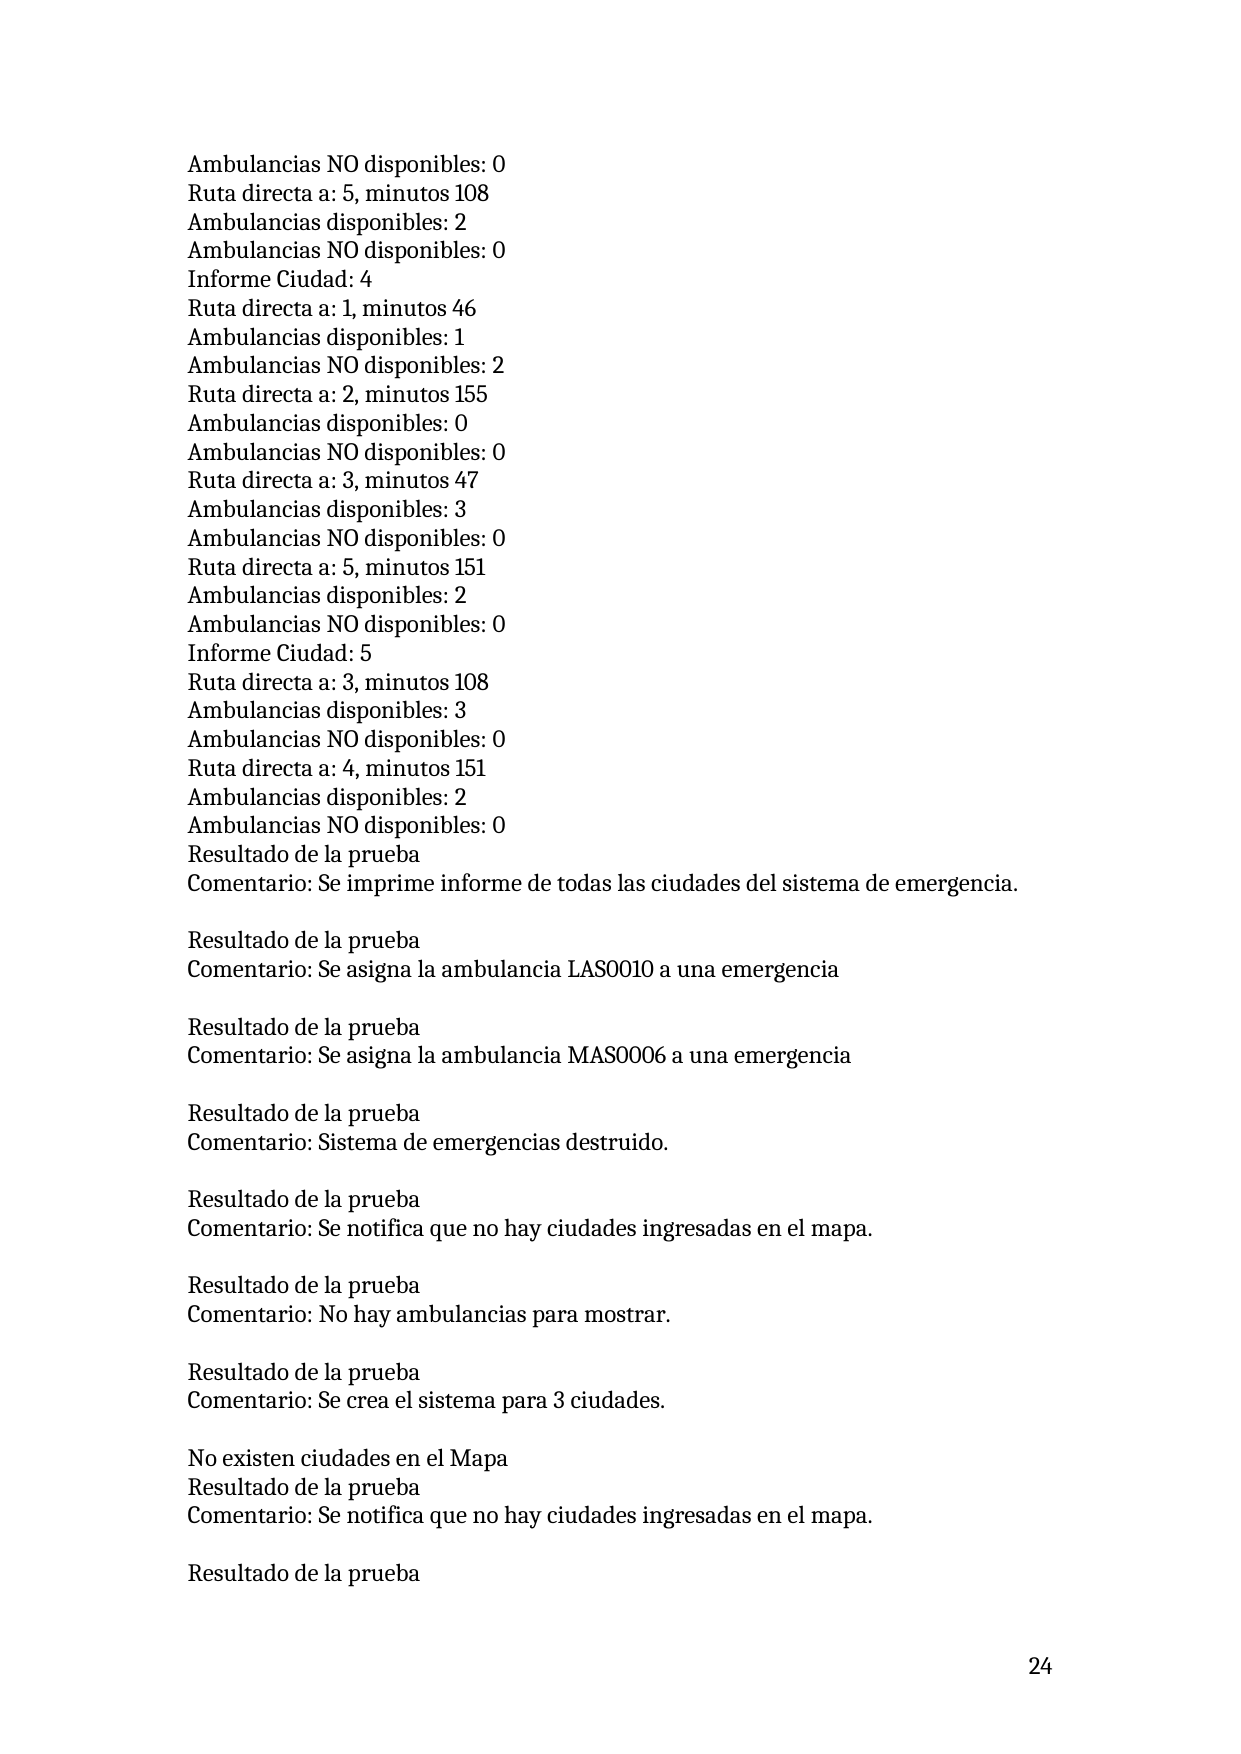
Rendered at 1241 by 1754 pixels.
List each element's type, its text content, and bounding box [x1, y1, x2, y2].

text Ambulancias NO disponibles: 0 [187, 610, 1053, 639]
text Ruta directa a: 1, minutos 46 [187, 294, 1053, 322]
text Ruta directa a: 5, minutos 108 [187, 179, 1053, 207]
text Ambulancias disponibles: 2 [187, 782, 1053, 811]
text Ruta directa a: 3, minutos 108 [187, 667, 1053, 696]
text Comentario: Sistema de emergencias destruido. [187, 1127, 1053, 1156]
text No existen ciudades en el Mapa [187, 1444, 1053, 1472]
text Resultado de la prueba [187, 926, 1053, 955]
text Resultado de la prueba [187, 1559, 1053, 1587]
text Resultado de la prueba [187, 1271, 1053, 1300]
text Comentario: Se notifica que no hay ciudades ingresadas en el mapa. [187, 1501, 1053, 1530]
text Resultado de la prueba [187, 1185, 1053, 1214]
text Comentario: Se imprime informe de todas las ciudades del sistema de emergencia. [187, 869, 1053, 897]
text Ambulancias disponibles: 0 [187, 409, 1053, 437]
text Ambulancias NO disponibles: 0 [187, 150, 1053, 179]
text Ambulancias NO disponibles: 0 [187, 236, 1053, 265]
text Ambulancias NO disponibles: 2 [187, 351, 1053, 380]
text Ambulancias disponibles: 3 [187, 696, 1053, 725]
text Ambulancias NO disponibles: 0 [187, 811, 1053, 840]
text Resultado de la prueba [187, 1099, 1053, 1127]
text Informe Ciudad: 5 [187, 639, 1053, 667]
text Ambulancias disponibles: 2 [187, 581, 1053, 610]
text Ruta directa a: 2, minutos 155 [187, 380, 1053, 409]
text Ambulancias NO disponibles: 0 [187, 725, 1053, 754]
text Comentario: Se crea el sistema para 3 ciudades. [187, 1386, 1053, 1415]
text Comentario: Se asigna la ambulancia LAS0010 a una emergencia [187, 955, 1053, 984]
text Comentario: No hay ambulancias para mostrar. [187, 1300, 1053, 1329]
text Ambulancias NO disponibles: 0 [187, 524, 1053, 552]
text Resultado de la prueba [187, 1357, 1053, 1386]
text Comentario: Se notifica que no hay ciudades ingresadas en el mapa. [187, 1214, 1053, 1242]
text Ruta directa a: 3, minutos 47 [187, 466, 1053, 495]
text Comentario: Se asigna la ambulancia MAS0006 a una emergencia [187, 1041, 1053, 1070]
text Ambulancias disponibles: 3 [187, 495, 1053, 524]
text Ruta directa a: 5, minutos 151 [187, 552, 1053, 581]
text Ambulancias NO disponibles: 0 [187, 437, 1053, 466]
text Resultado de la prueba [187, 1012, 1053, 1041]
text Informe Ciudad: 4 [187, 265, 1053, 294]
text Resultado de la prueba [187, 840, 1053, 869]
text Ambulancias disponibles: 1 [187, 322, 1053, 351]
text Ambulancias disponibles: 2 [187, 207, 1053, 236]
text Ruta directa a: 4, minutos 151 [187, 754, 1053, 782]
text Resultado de la prueba [187, 1472, 1053, 1501]
